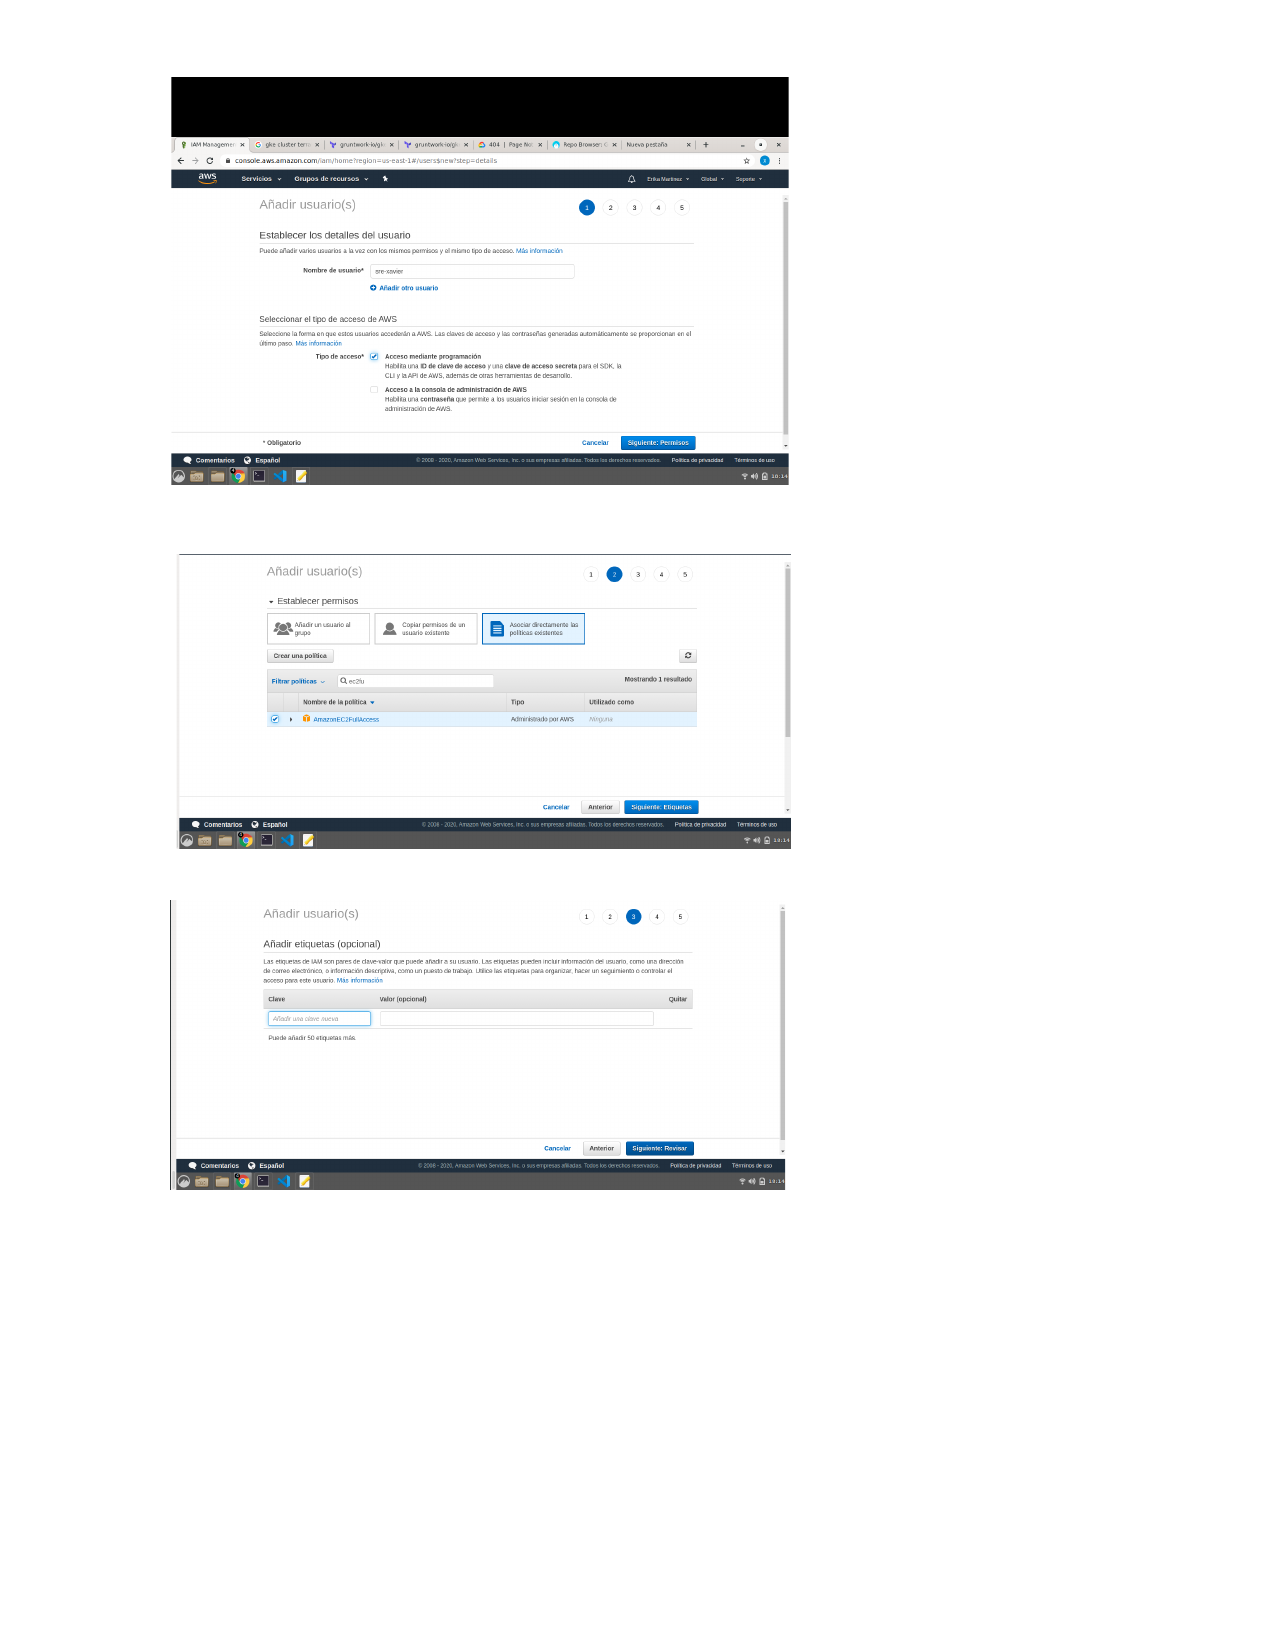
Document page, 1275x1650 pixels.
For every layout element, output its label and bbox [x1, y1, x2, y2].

picture [176, 554, 791, 849]
picture [171, 77, 789, 485]
picture [170, 900, 785, 1190]
